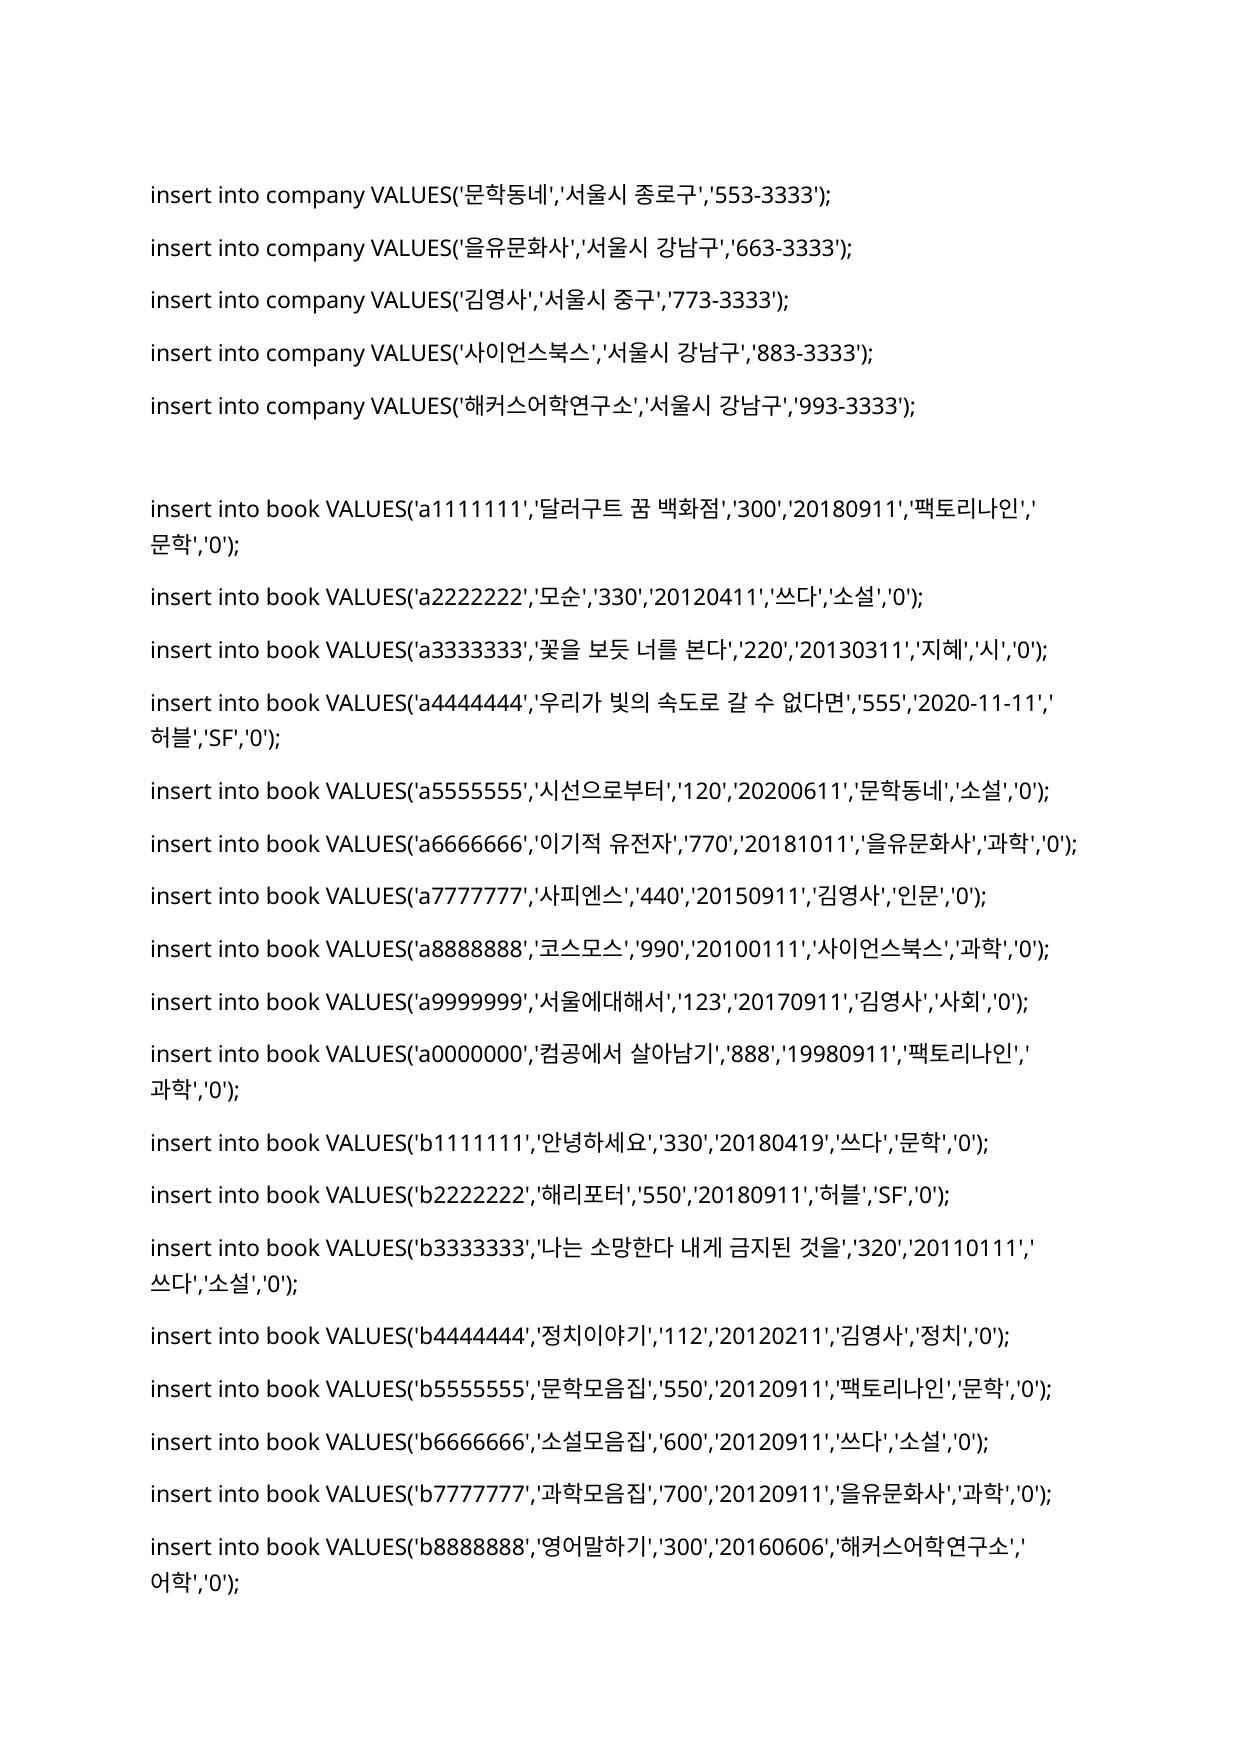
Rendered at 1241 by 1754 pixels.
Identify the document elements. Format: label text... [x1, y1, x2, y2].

text insert into book VALUES('b4444444','정치이야기','112','20120211','김영사','정치','0'); [150, 1318, 1090, 1352]
text insert into book VALUES('a5555555','시선으로부터','120','20200611','문학동네','소설','0'); [150, 773, 1090, 806]
text insert into book VALUES('b3333333','나는 소망한다 내게 금지된 것을','320','20110111','쓰다','소설','0'); [150, 1230, 1090, 1299]
text insert into book VALUES('a6666666','이기적 유전자','770','20181011','을유문화사','과학','0'); [150, 826, 1090, 859]
text insert into book VALUES('a7777777','사피엔스','440','20150911','김영사','인문','0'); [150, 878, 1090, 911]
text insert into book VALUES('a8888888','코스모스','990','20100111','사이언스북스','과학','0'); [150, 931, 1090, 964]
text insert into company VALUES('문학동네','서울시 종로구','553-3333'); [150, 177, 1090, 211]
text insert into book VALUES('b6666666','소설모음집','600','20120911','쓰다','소설','0'); [150, 1423, 1090, 1457]
text insert into company VALUES('사이언스북스','서울시 강남구','883-3333'); [150, 335, 1090, 368]
text insert into book VALUES('a2222222','모순','330','20120411','쓰다','소설','0'); [150, 579, 1090, 612]
text insert into book VALUES('b2222222','해리포터','550','20180911','허블','SF','0'); [150, 1177, 1090, 1210]
text insert into book VALUES('b1111111','안녕하세요','330','20180419','쓰다','문학','0'); [150, 1124, 1090, 1158]
text insert into book VALUES('b7777777','과학모음집','700','20120911','을유문화사','과학','0'); [150, 1476, 1090, 1509]
text insert into book VALUES('b8888888','영어말하기','300','20160606','해커스어학연구소','어학','0'); [150, 1529, 1090, 1598]
text insert into company VALUES('을유문화사','서울시 강남구','663-3333'); [150, 230, 1090, 263]
text insert into company VALUES('김영사','서울시 중구','773-3333'); [150, 282, 1090, 316]
text insert into book VALUES('a9999999','서울에대해서','123','20170911','김영사','사회','0'); [150, 983, 1090, 1017]
text insert into company VALUES('해커스어학연구소','서울시 강남구','993-3333'); [150, 388, 1090, 421]
text insert into book VALUES('b5555555','문학모음집','550','20120911','팩토리나인','문학','0'); [150, 1371, 1090, 1404]
text insert into book VALUES('a3333333','꽃을 보듯 너를 본다','220','20130311','지혜','시','0'); [150, 632, 1090, 665]
text insert into book VALUES('a0000000','컴공에서 살아남기','888','19980911','팩토리나인','과학','0'); [150, 1036, 1090, 1105]
text insert into book VALUES('a4444444','우리가 빛의 속도로 갈 수 없다면','555','2020-11-11','허블','SF','0'); [150, 684, 1090, 754]
text insert into book VALUES('a1111111','달러구트 꿈 백화점','300','20180911','팩토리나인','문학','0'); [150, 491, 1090, 560]
